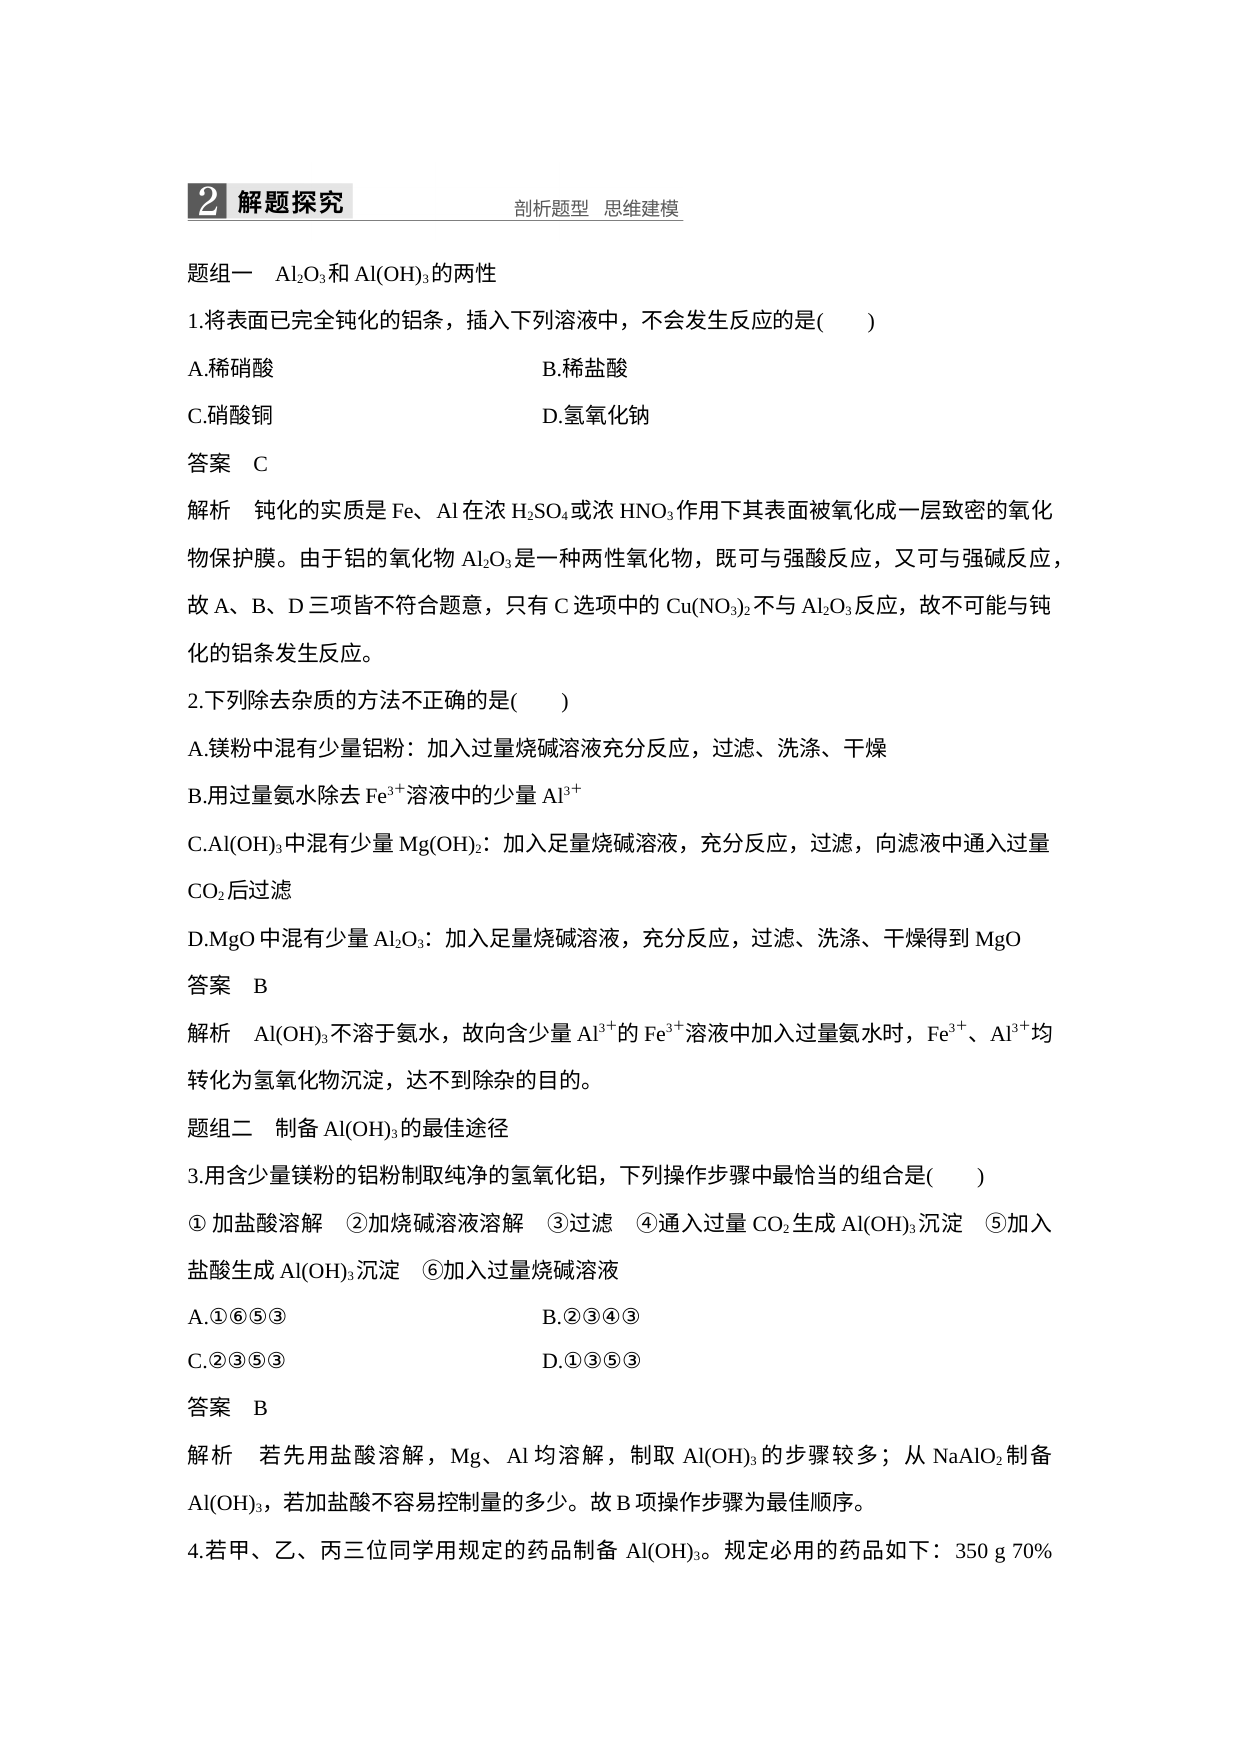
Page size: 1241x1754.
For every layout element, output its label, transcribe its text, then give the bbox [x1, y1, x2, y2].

text B.用过量氨水除去Fe3＋溶液中的少量Al3＋ [187, 778, 1053, 810]
text 3.用含少量镁粉的铝粉制取纯净的氢氧化铝，下列操作步骤中最恰当的组合是( ) [187, 1158, 1053, 1190]
picture [187, 162, 684, 241]
text 答案 B [187, 968, 1053, 1000]
text C.Al(OH)3中混有少量Mg(OH)2：加入足量烧碱溶液，充分反应，过滤，向滤液中通入过量CO2后过滤 [187, 826, 1053, 905]
text 解析 若先用盐酸溶解，Mg、Al均溶解，制取Al(OH)3的步骤较多；从NaAlO2制备Al(OH)3，若加盐酸不容易控制量的多少。故B项操作步骤为最佳顺序。 [187, 1438, 1053, 1517]
text C.硝酸铜 D.氢氧化钠 [187, 398, 1053, 430]
text 题组二 制备Al(OH)3的最佳途径 [187, 1111, 1053, 1142]
text 1.将表面已完全钝化的铝条，插入下列溶液中，不会发生反应的是( ) [187, 303, 1053, 335]
text 答案 B [187, 1390, 1053, 1422]
text 2.下列除去杂质的方法不正确的是( ) [187, 683, 1053, 715]
text C.②③⑤③ D.①③⑤③ [187, 1346, 1053, 1375]
text 答案 C [187, 446, 1053, 477]
text 题组一 Al2O3和Al(OH)3的两性 [187, 256, 1053, 287]
text A.镁粉中混有少量铝粉：加入过量烧碱溶液充分反应，过滤、洗涤、干燥 [187, 731, 1053, 762]
text 解析 钝化的实质是Fe、Al在浓H2SO4或浓HNO3作用下其表面被氧化成一层致密的氧化物保护膜。由于铝的氧化物Al2O3是一种两性氧化物，既可与强酸反应，又可与强碱反应，故A、B、D三项皆不符合题意，只有C选项中的 Cu(NO3)2不与Al2O3反应，故不可能与钝化的铝条发生反应。 [187, 493, 1053, 667]
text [187, 1533, 1053, 1564]
text ①加盐酸溶解 ②加烧碱溶液溶解 ③过滤 ④通入过量CO2生成Al(OH)3沉淀 ⑤加入盐酸生成Al(OH)3沉淀 ⑥加入过量烧碱溶液 [187, 1206, 1053, 1285]
text A.稀硝酸 B.稀盐酸 [187, 351, 1053, 382]
text D.MgO中混有少量Al2O3：加入足量烧碱溶液，充分反应，过滤、洗涤、干燥得到MgO [187, 921, 1053, 952]
text A.①⑥⑤③ B.②③④③ [187, 1301, 1053, 1331]
text 解析 Al(OH)3不溶于氨水，故向含少量Al3＋的Fe3＋溶液中加入过量氨水时，Fe3＋、Al3＋均转化为氢氧化物沉淀，达不到除杂的目的。 [187, 1016, 1053, 1095]
